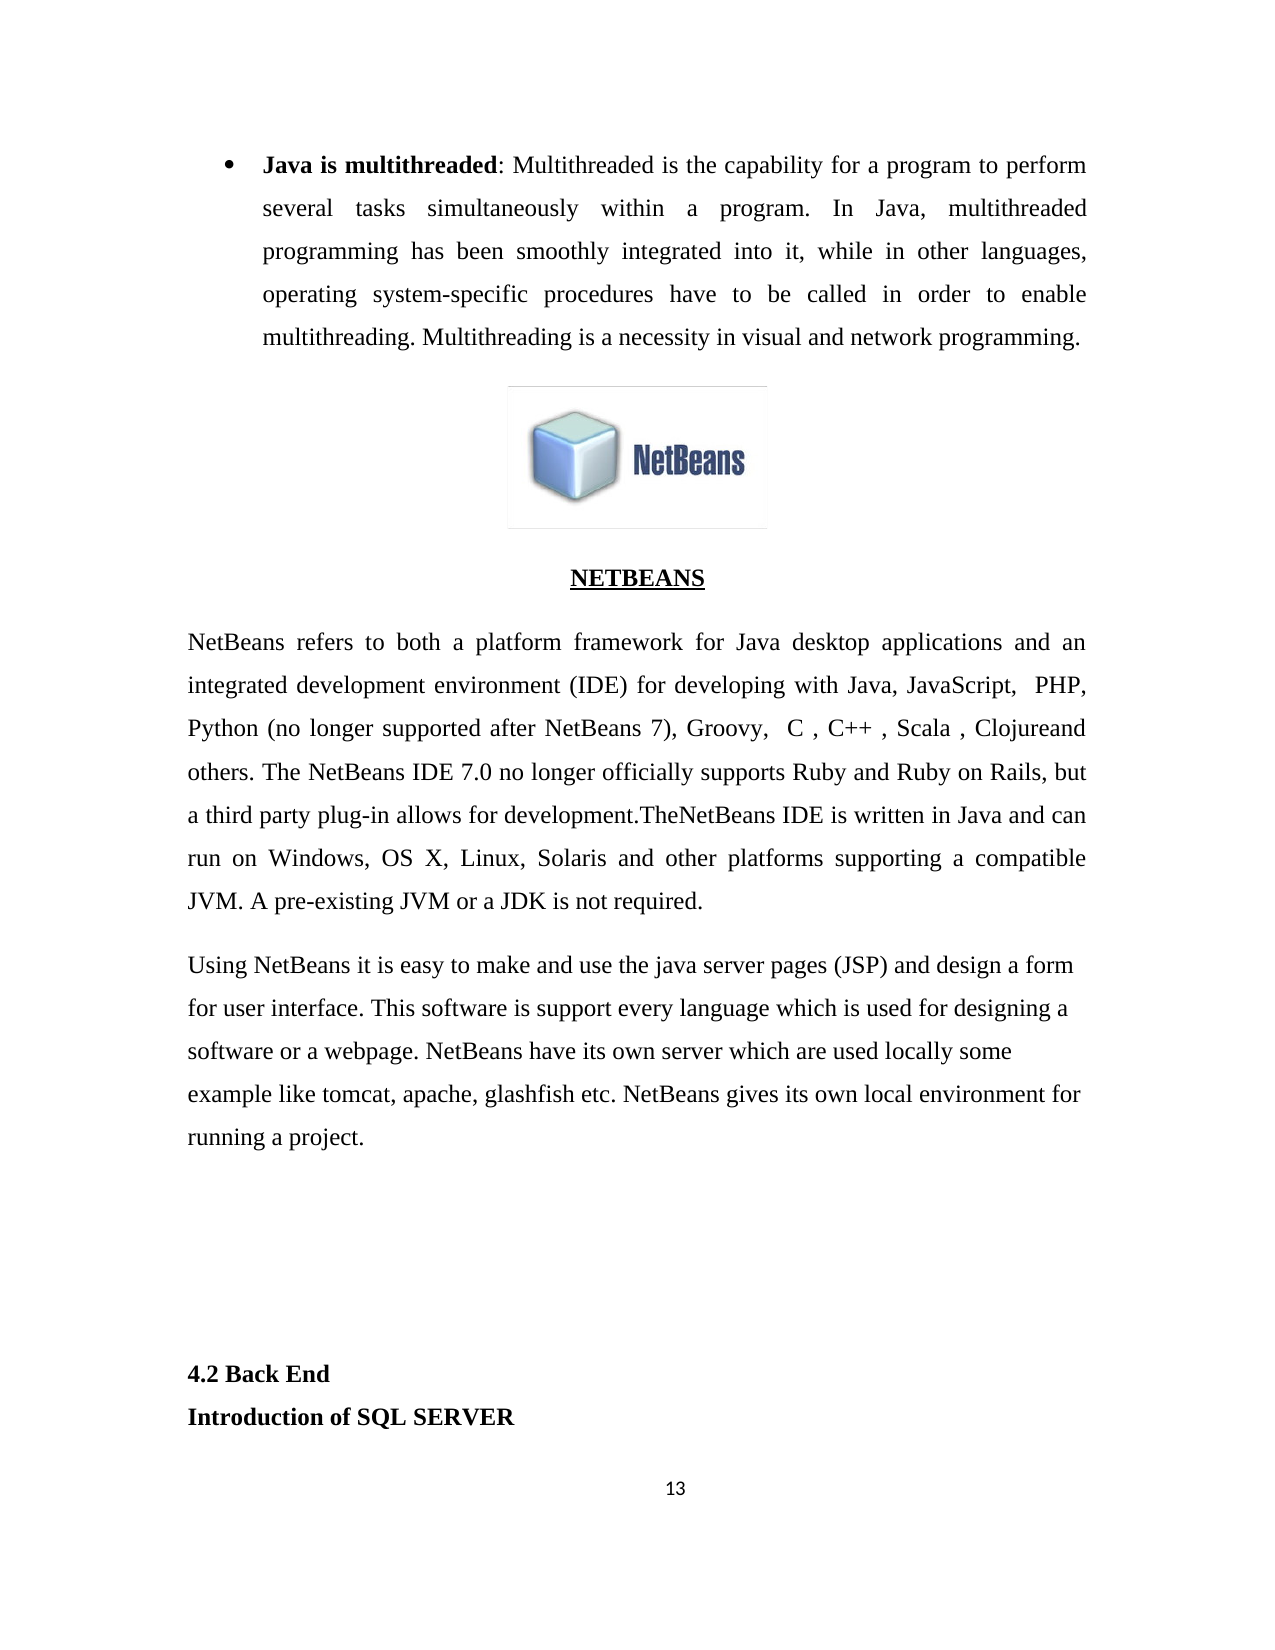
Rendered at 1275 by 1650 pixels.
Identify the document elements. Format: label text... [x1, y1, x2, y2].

picture [507, 386, 768, 529]
text NETBEANS [187, 563, 1087, 592]
list Java is multithreaded: Multithreaded is the capability for a program to perform several tasks simultaneously within a program. In Java, multithreaded programming has been smoothly integrated into it, while in other languages, operating system-specific procedures have to be called in order to enable multithreading. Multithreading is a necessity in visual and network programming. [225, 150, 1087, 351]
text NetBeans refers to both a platform framework for Java desktop applications and an integrated development environment (IDE) for developing with Java, JavaScript, PHP, Python (no longer supported after NetBeans 7), Groovy, C , C++ , Scala , Clojureand others. The NetBeans IDE 7.0 no longer officially supports Ruby and Ruby on Rails, but a third party plug-in allows for development.TheNetBeans IDE is written in Java and can run on Windows, OS X, Linux, Solaris and other platforms supporting a compatible JVM. A pre-existing JVM or a JDK is not required. [187, 627, 1087, 915]
text 4.2 Back End [187, 1359, 1087, 1388]
text Introduction of SQL SERVER [187, 1402, 1087, 1431]
text Using NetBeans it is easy to make and use the java server pages (JSP) and design a form for user interface. This software is support every language which is used for designing a software or a webpage. NetBeans have its own server which are used locally some example like tomcat, apache, glashfish etc. NetBeans gives its own local environment for running a project. [187, 950, 1087, 1151]
